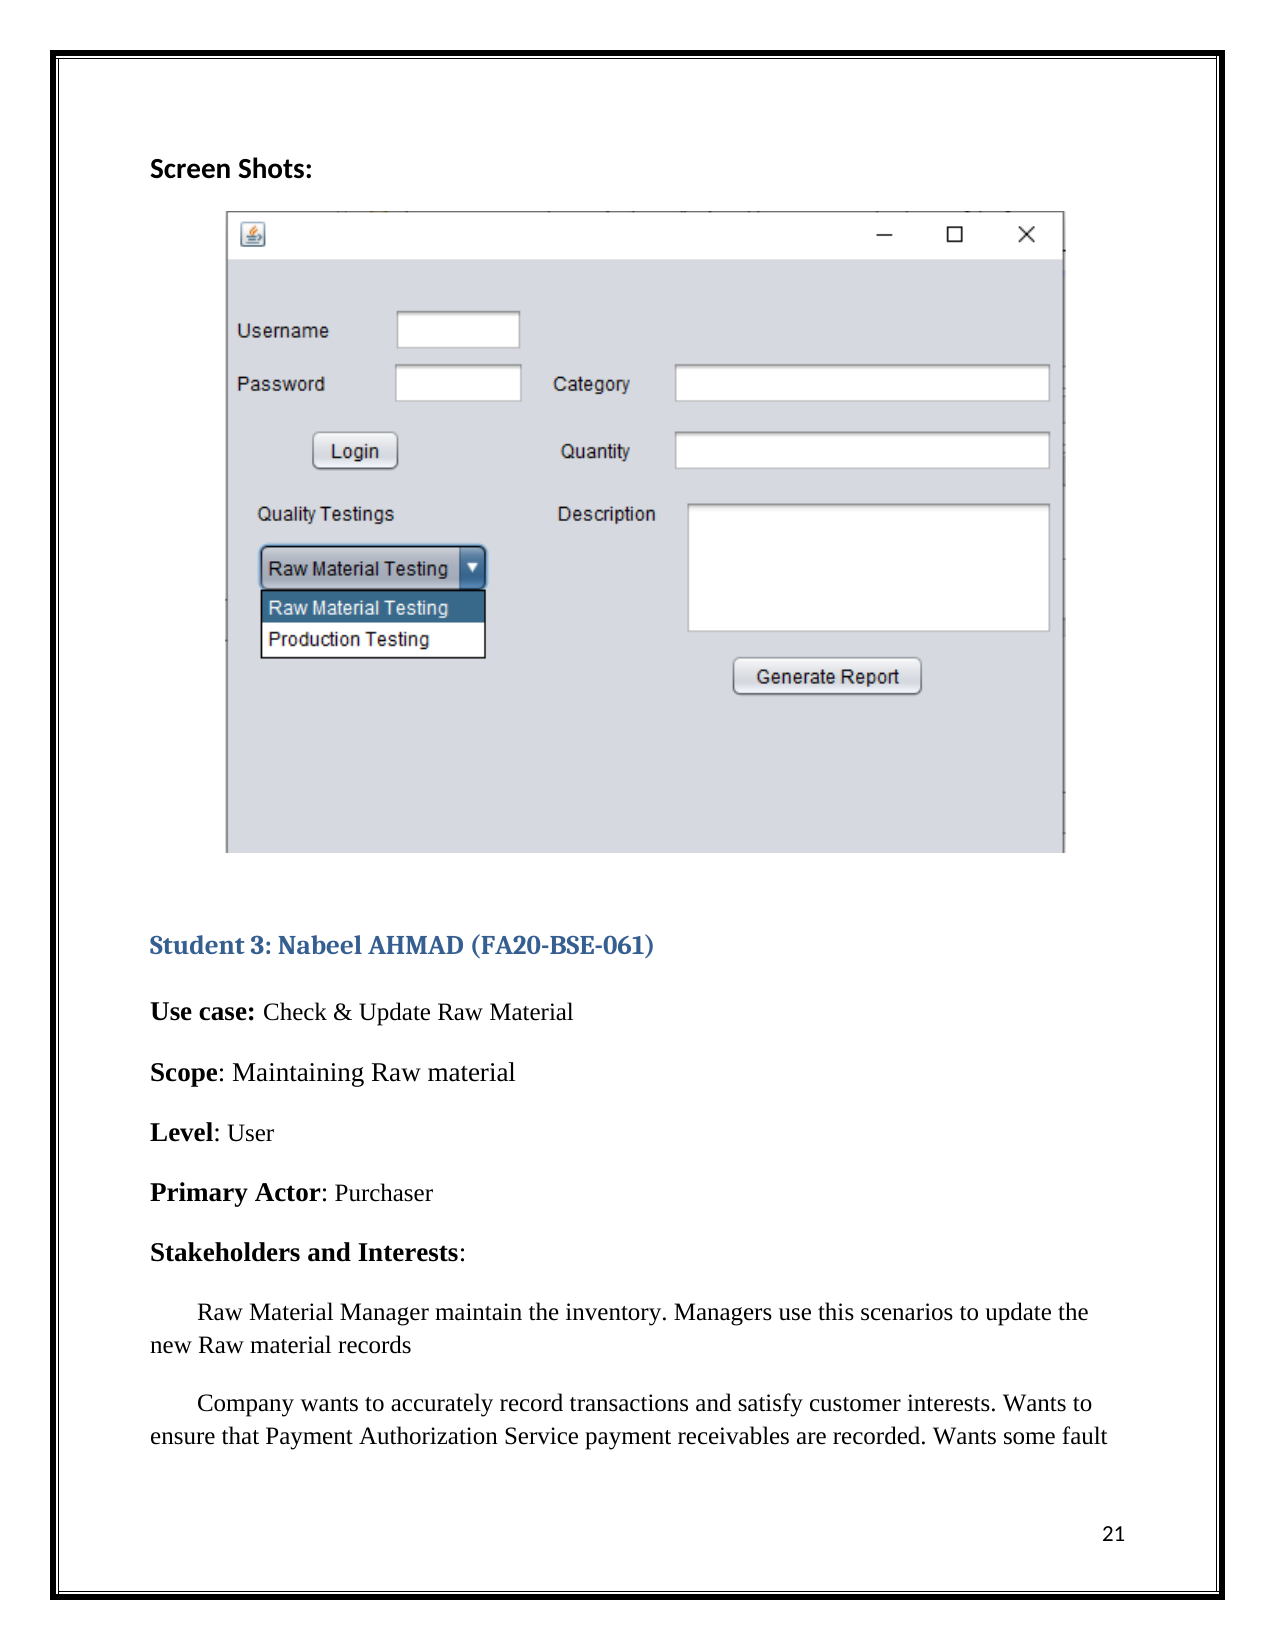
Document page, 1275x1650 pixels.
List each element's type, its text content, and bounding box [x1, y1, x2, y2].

text Raw Material Manager maintain the inventory. Managers use this scenarios to update the new Raw material records [150, 1297, 1125, 1359]
picture [225, 211, 1066, 853]
text Use case: Check & Update Raw Material [150, 995, 1125, 1026]
text Scope: Maintaining Raw material [150, 1056, 1125, 1087]
text Screen Shots: [150, 150, 1125, 186]
text Primary Actor: Purchaser [150, 1176, 1125, 1207]
text Stakeholders and Interests: [150, 1237, 1125, 1268]
subtitle Student 3: Nabeel AHMAD (FA20-BSE-061) [150, 930, 1125, 962]
text Level: User [150, 1116, 1125, 1147]
